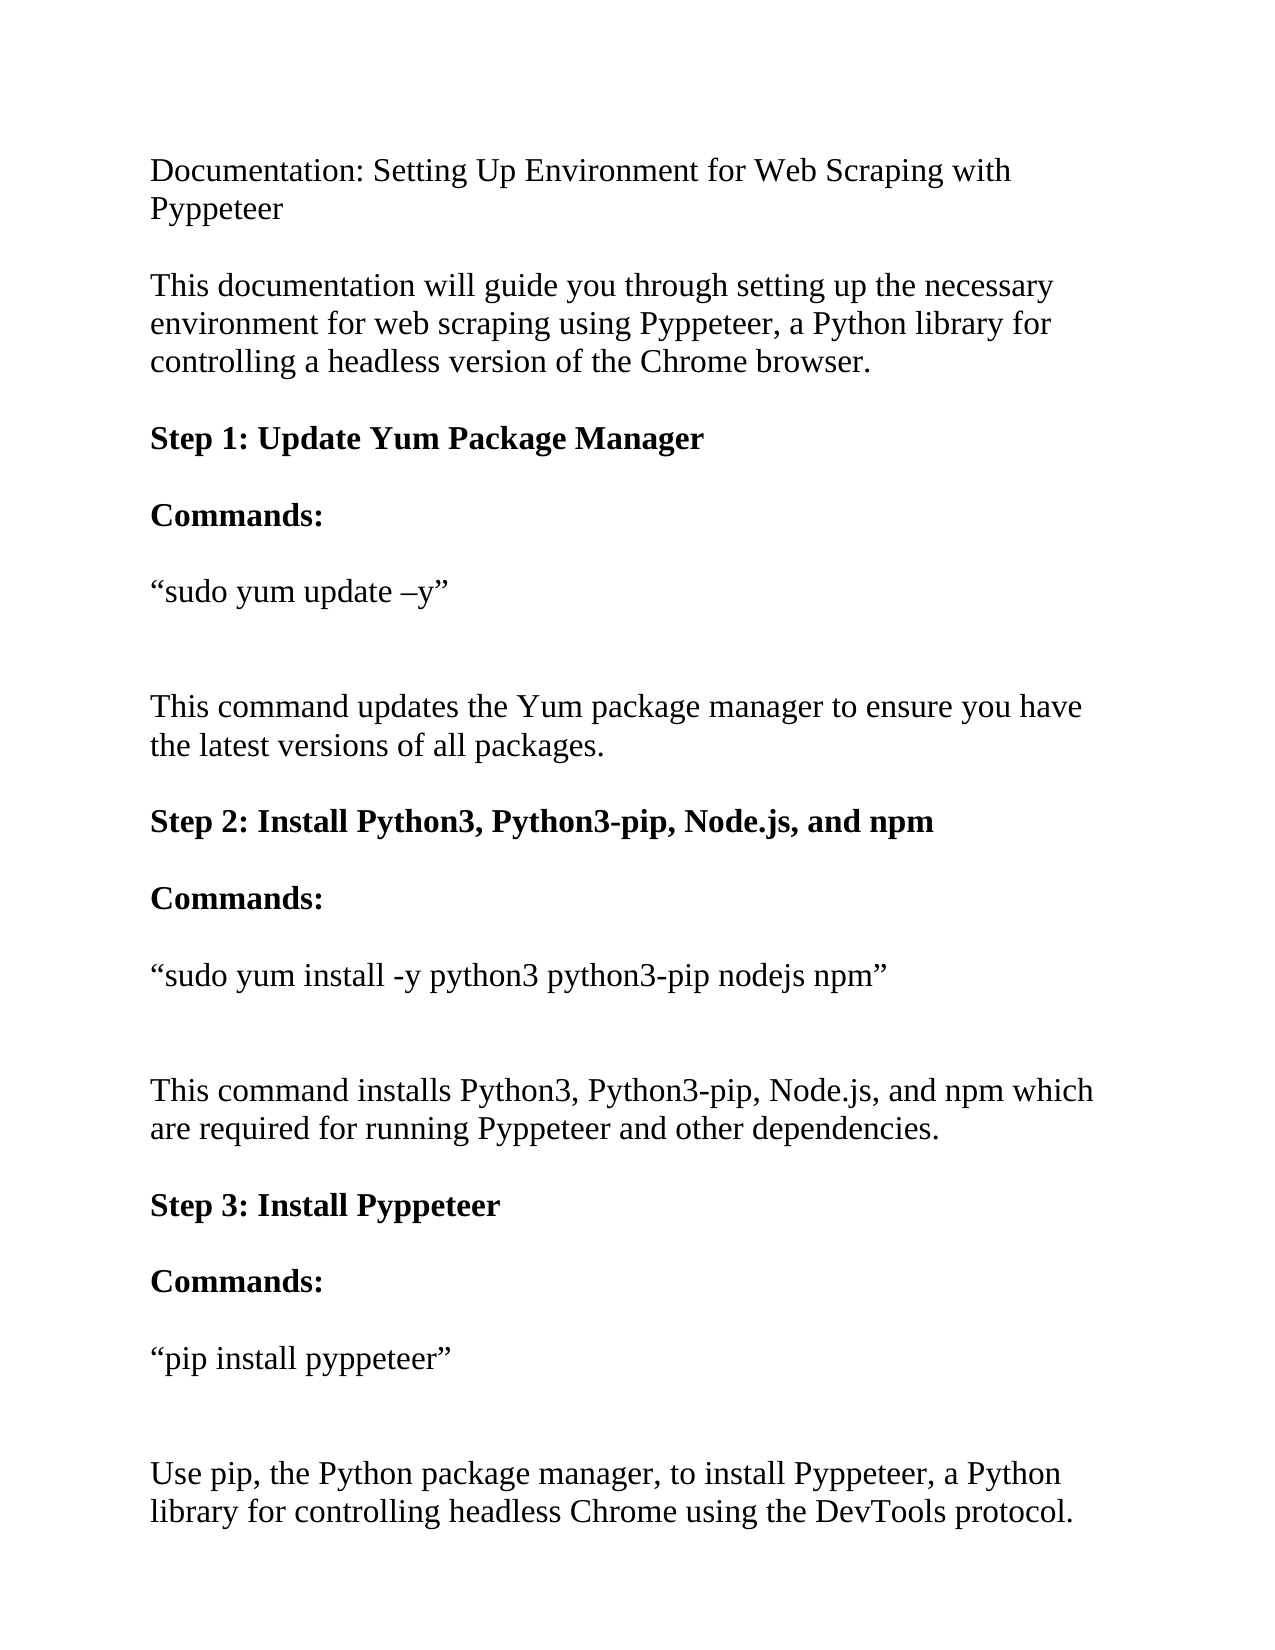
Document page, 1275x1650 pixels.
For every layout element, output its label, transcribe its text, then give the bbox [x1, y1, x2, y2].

text Step 3: Install Pyppeteer [150, 1185, 1125, 1223]
text Commands: [150, 495, 1125, 533]
text “sudo yum update –y” [150, 572, 1125, 610]
text Commands: [150, 1262, 1125, 1300]
text Use pip, the Python package manager, to install Pyppeteer, a Python library for controlling headless Chrome using the DevTools protocol. [150, 1453, 1125, 1530]
text “pip install pyppeteer” [150, 1338, 1125, 1377]
text Step 1: Update Yum Package Manager [150, 418, 1125, 457]
text This documentation will guide you through setting up the necessary environment for web scraping using Pyppeteer, a Python library for controlling a headless version of the Chrome browser. [150, 265, 1125, 380]
text Documentation: Setting Up Environment for Web Scraping with Pyppeteer [150, 150, 1125, 227]
text Step 2: Install Python3, Python3-pip, Node.js, and npm [150, 802, 1125, 840]
text “sudo yum install -y python3 python3-pip nodejs npm” [150, 955, 1125, 993]
text Commands: [150, 878, 1125, 917]
text This command installs Python3, Python3-pip, Node.js, and npm which are required for running Pyppeteer and other dependencies. [150, 1070, 1125, 1147]
text This command updates the Yum package manager to ensure you have the latest versions of all packages. [150, 687, 1125, 763]
